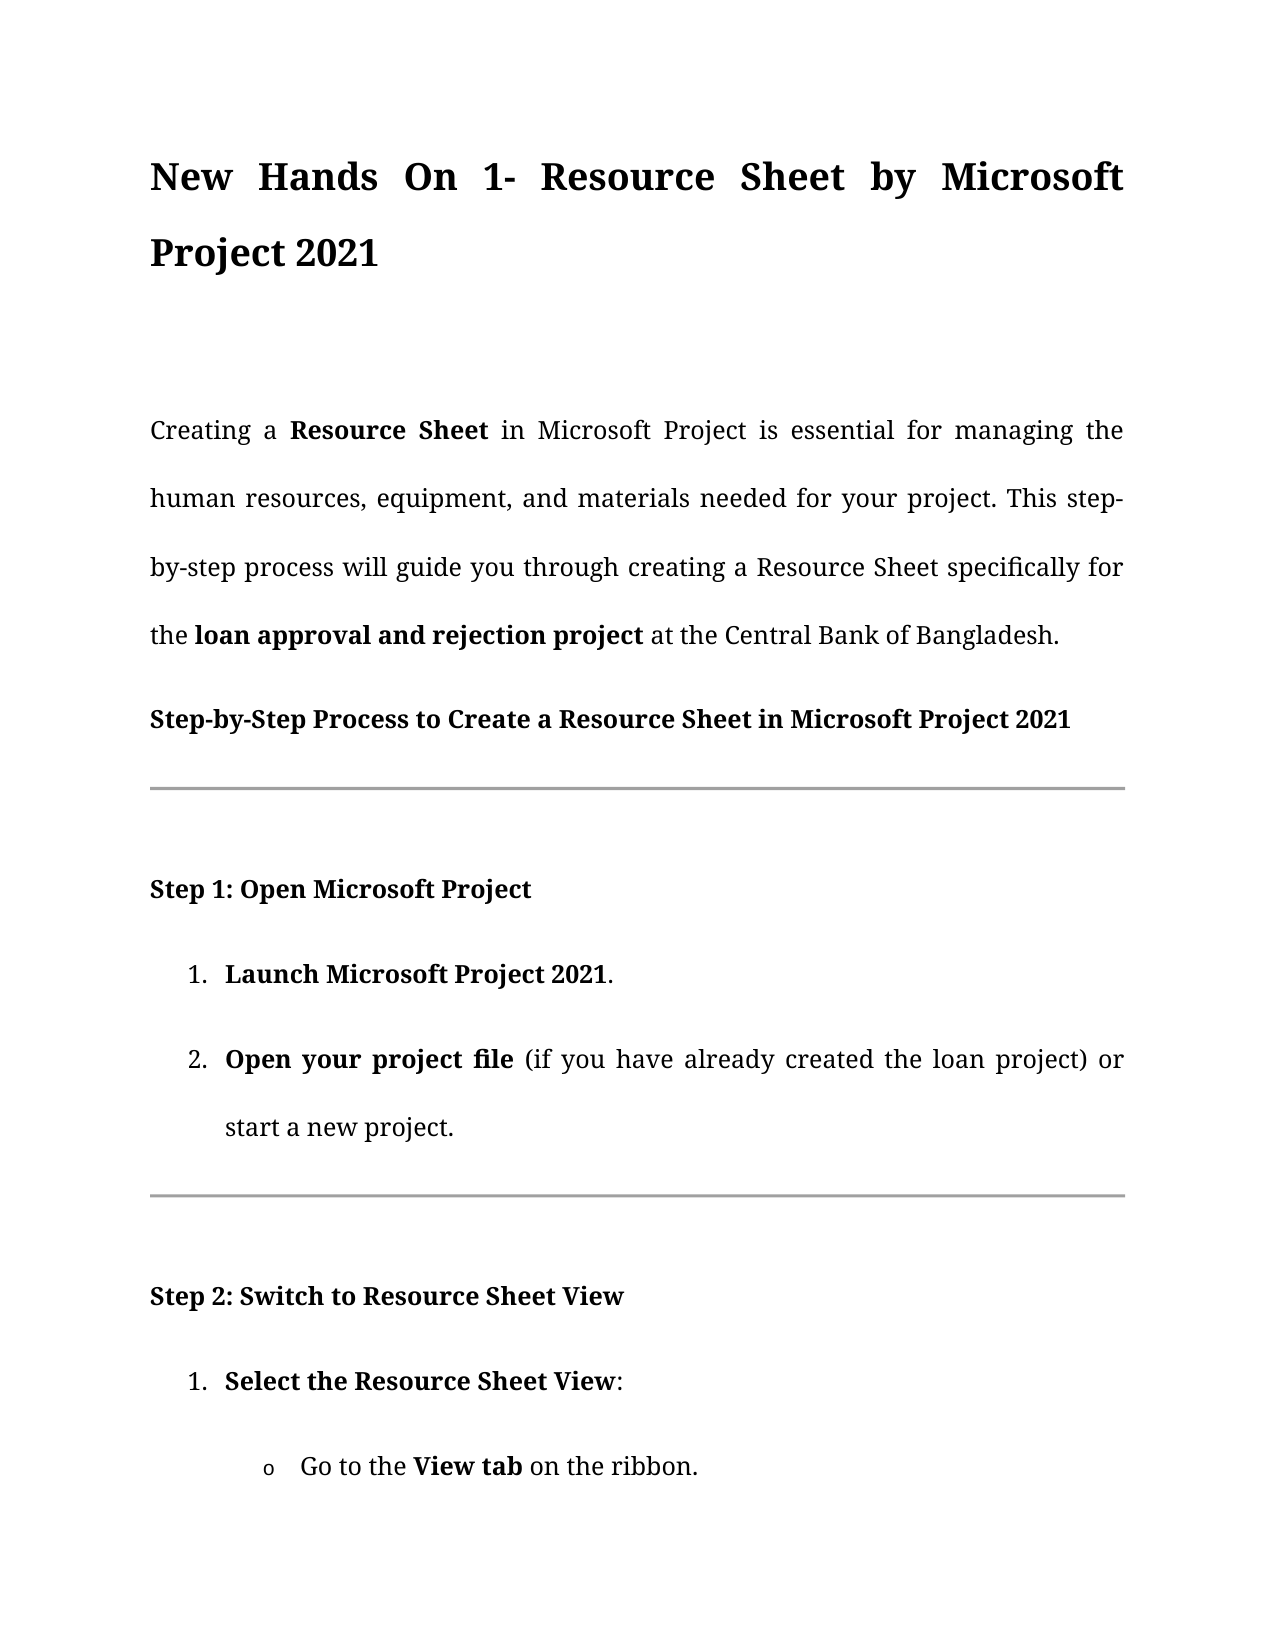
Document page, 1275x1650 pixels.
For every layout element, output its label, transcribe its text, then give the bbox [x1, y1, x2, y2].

list Open your project file (if you have already created the loan project) or start a new project. [187, 1041, 1125, 1143]
text Step-by-Step Process to Create a Resource Sheet in Microsoft Project 2021 [150, 702, 1125, 736]
text Creating a Resource Sheet in Microsoft Project is essential for managing the human resources, equipment, and materials needed for your project. This step-by-step process will guide you through creating a Resource Sheet specifically for the loan approval and rejection project at the Central Bank of Bangladesh. [150, 413, 1125, 651]
list Go to the View tab on the ribbon. [262, 1449, 1125, 1483]
text Step 1: Open Microsoft Project [150, 872, 1125, 906]
text New Hands On 1- Resource Sheet by Microsoft Project 2021 [150, 150, 1125, 278]
list Select the Resource Sheet View: [187, 1364, 1125, 1398]
text Step 2: Switch to Resource Sheet View [150, 1279, 1125, 1313]
list Launch Microsoft Project 2021. [187, 957, 1125, 991]
